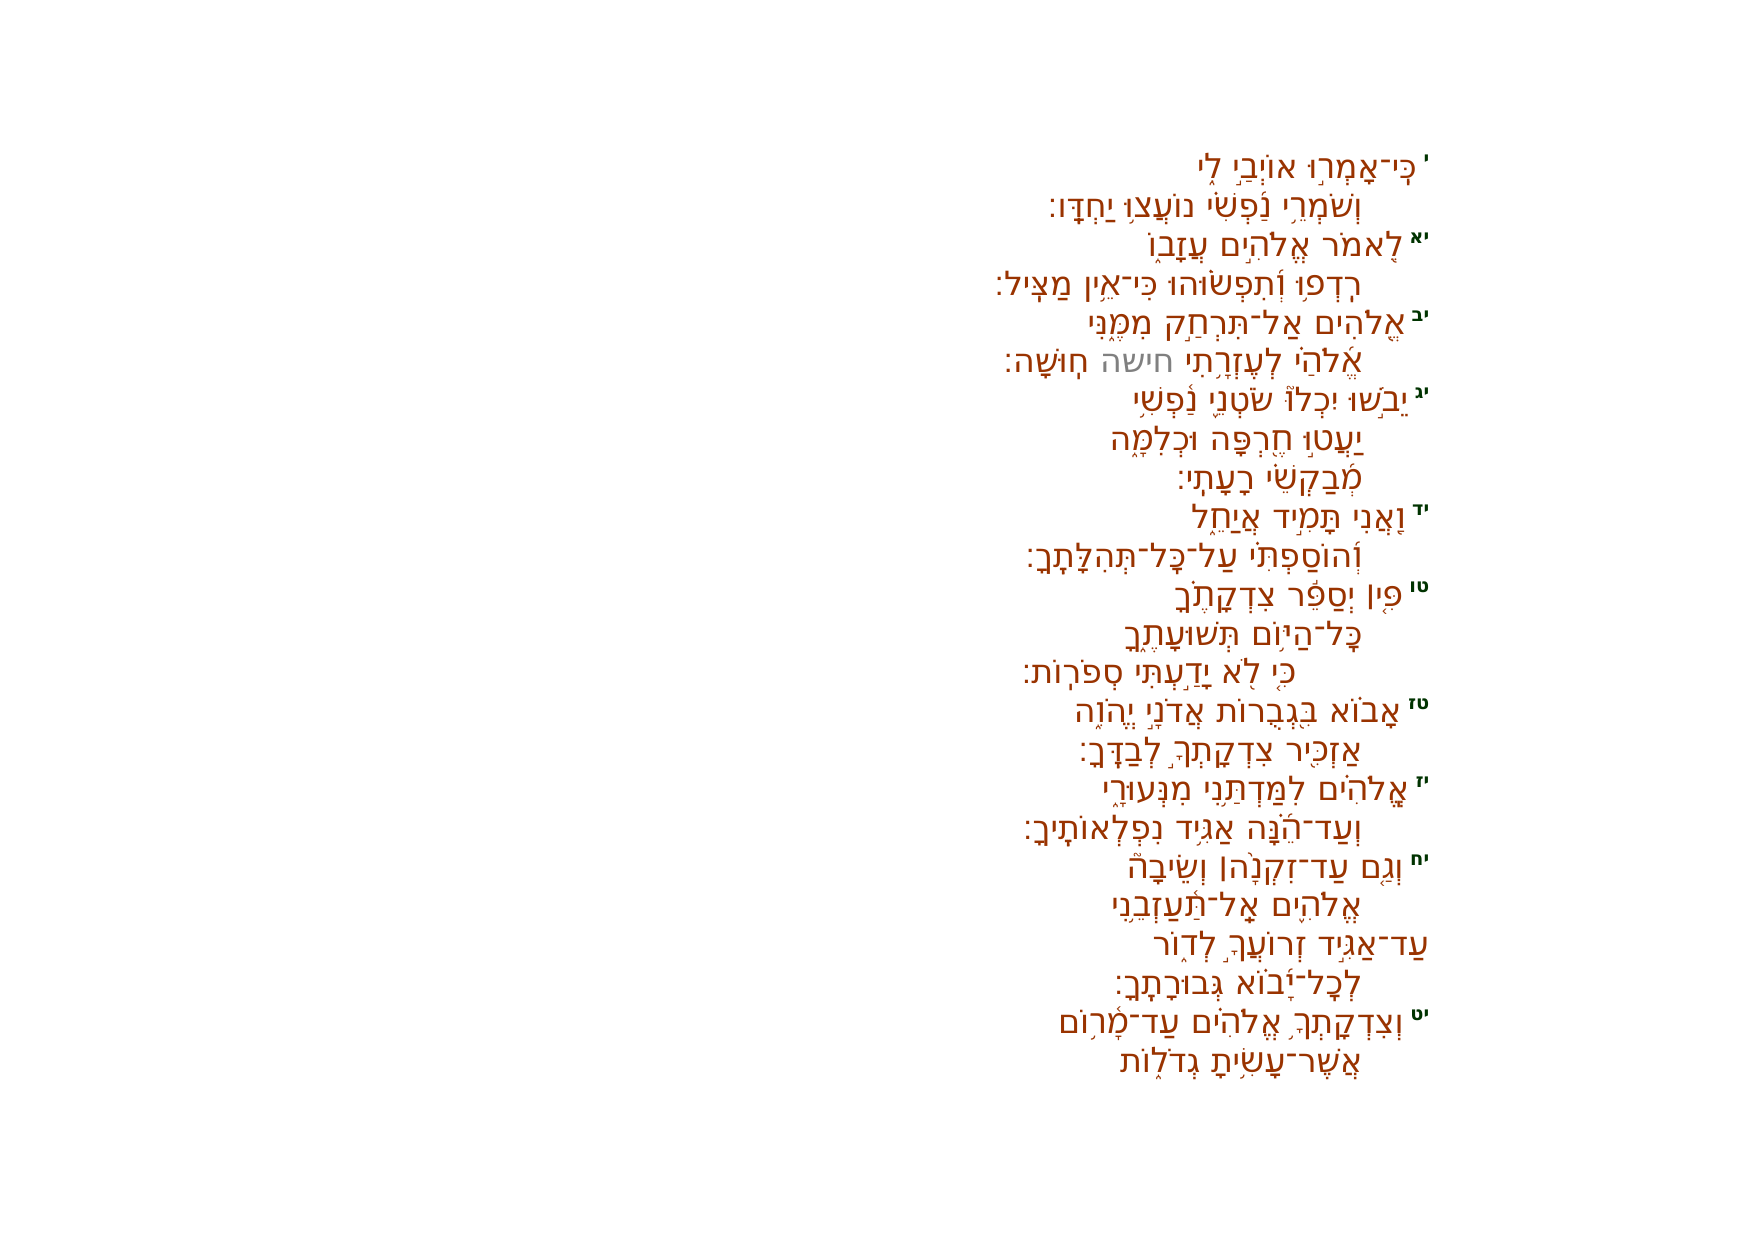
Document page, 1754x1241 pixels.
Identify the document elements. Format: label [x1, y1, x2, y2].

text [266, 148, 1488, 1080]
